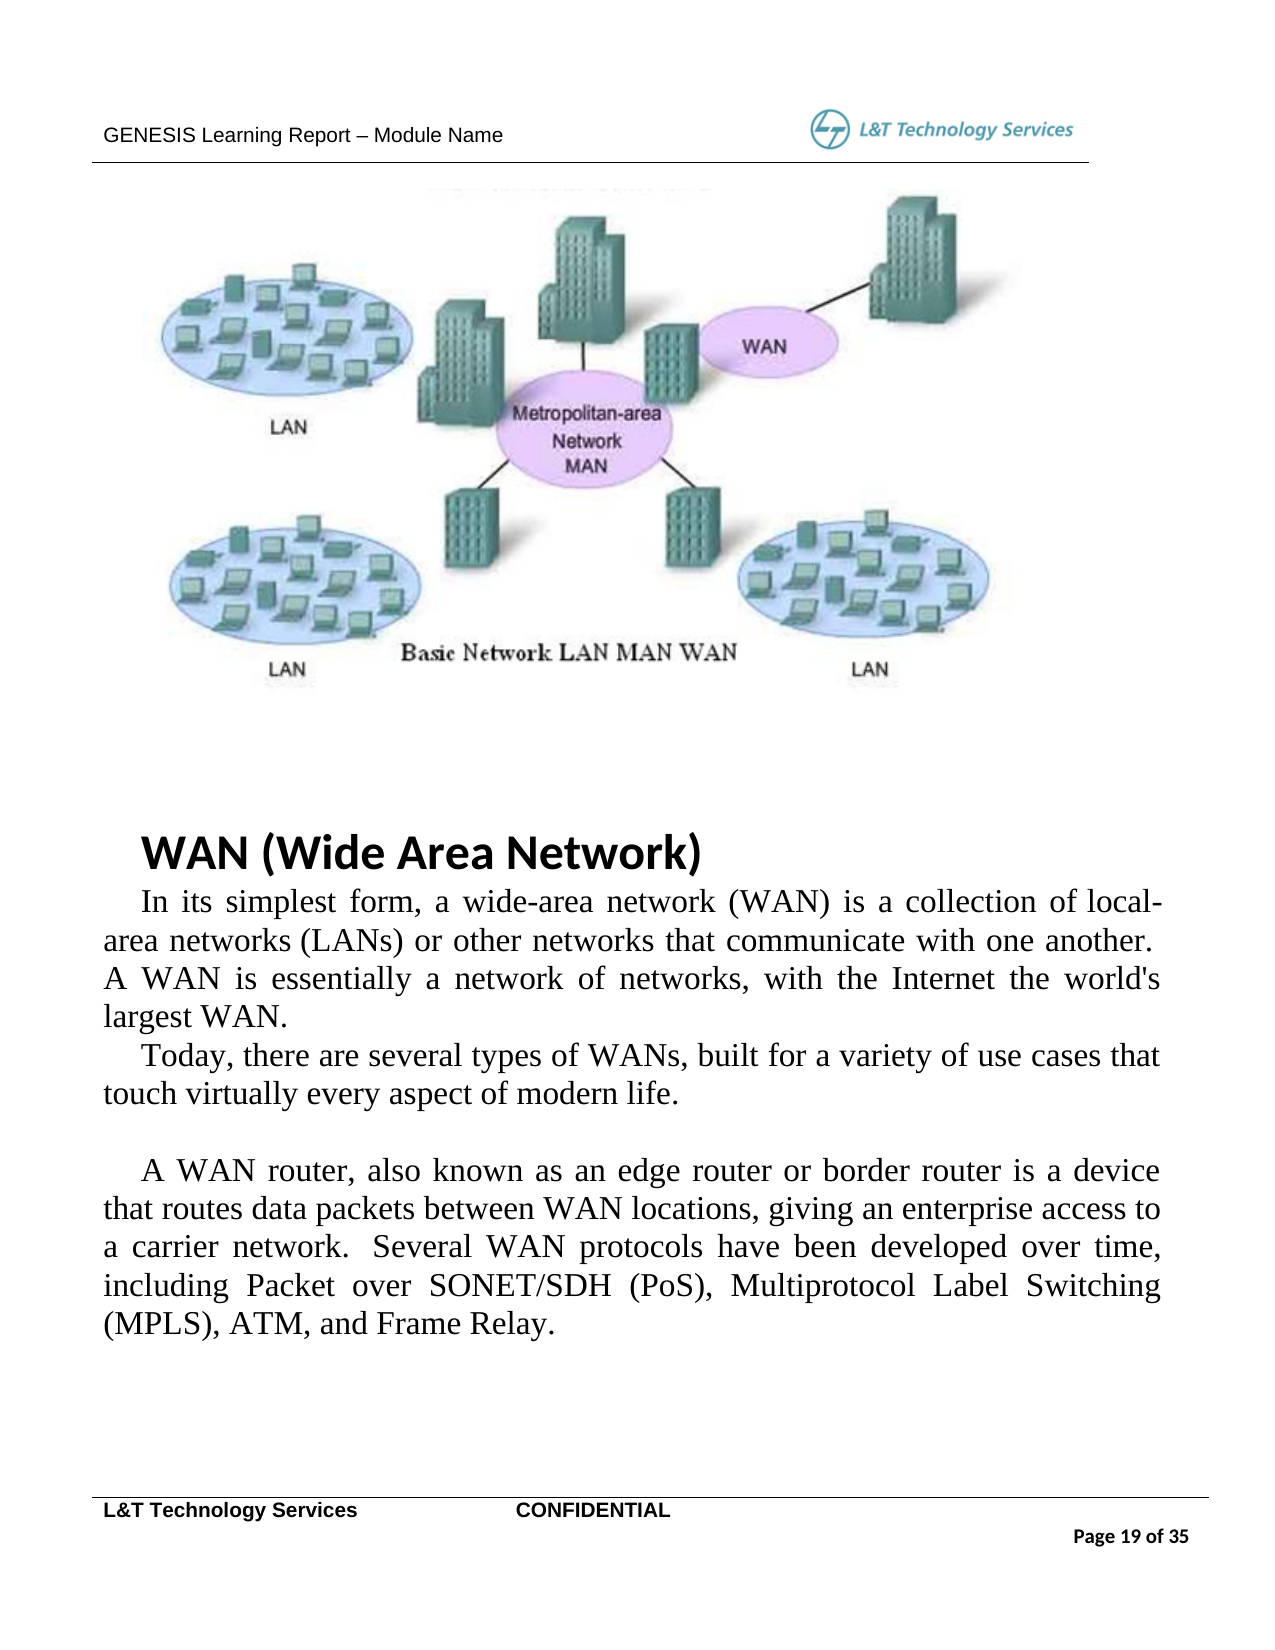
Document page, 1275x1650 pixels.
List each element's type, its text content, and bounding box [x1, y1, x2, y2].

text In its simplest form, a wide-area network (WAN) is a collection of local-area networks (LANs) or other networks that communicate with one another. A WAN is essentially a network of networks, with the Internet the world's largest WAN. [103, 882, 1162, 1035]
text WAN (Wide Area Network) [103, 821, 1162, 882]
text Today, there are several types of WANs, built for a variety of use cases that touch virtually every aspect of modern life. [103, 1035, 1162, 1112]
picture [140, 186, 1022, 706]
text A WAN router, also known as an edge router or border router is a device that routes data packets between WAN locations, giving an enterprise access to a carrier network. Several WAN protocols have been developed over time, including Packet over SONET/SDH (PoS), Multiprotocol Label Switching (MPLS), ATM, and Frame Relay. [103, 1150, 1162, 1342]
